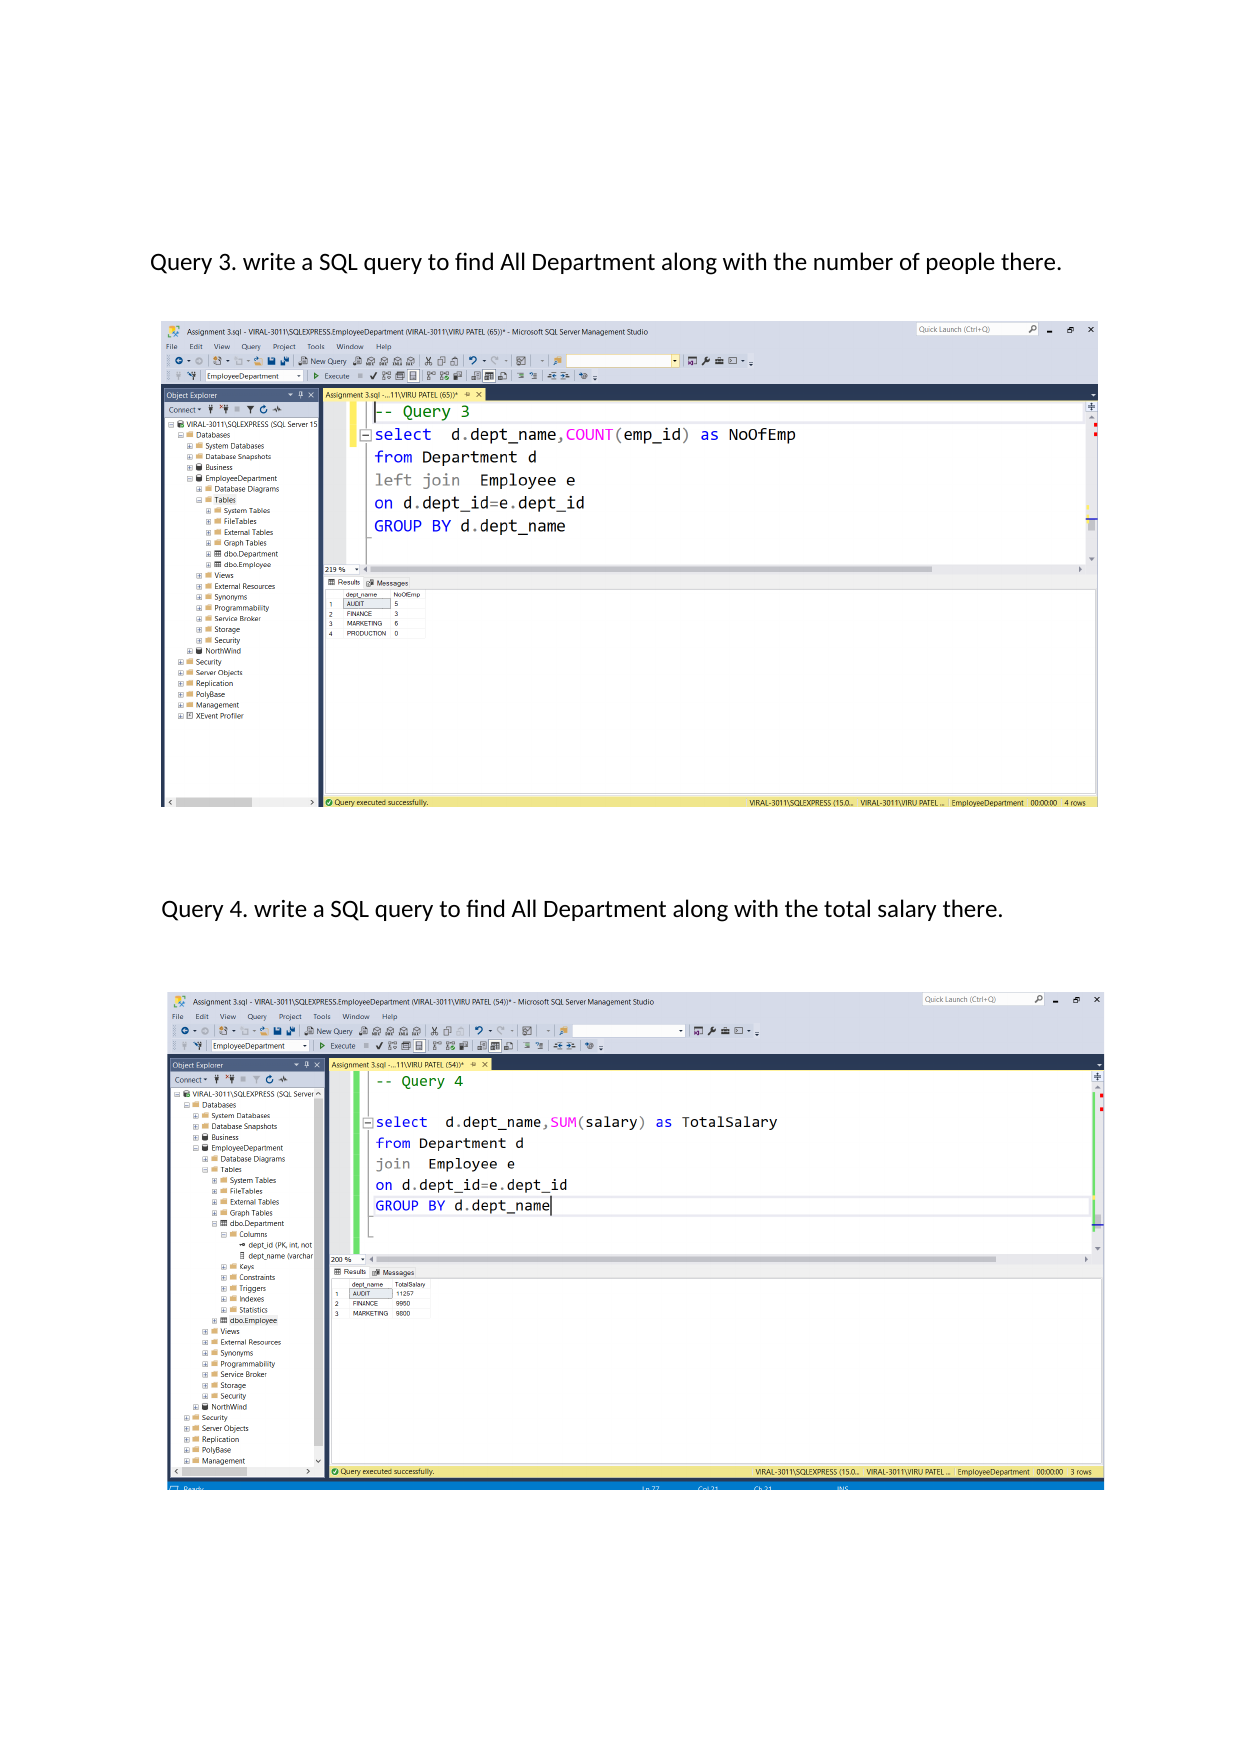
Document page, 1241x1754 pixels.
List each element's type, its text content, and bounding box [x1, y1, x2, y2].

text Query 3. write a SQL query to find All Department along with the number of people there. [150, 246, 1090, 277]
picture [166, 992, 1104, 1490]
picture [160, 321, 1098, 806]
text Query 4. write a SQL query to find All Department along with the total salary there. [150, 893, 1090, 924]
